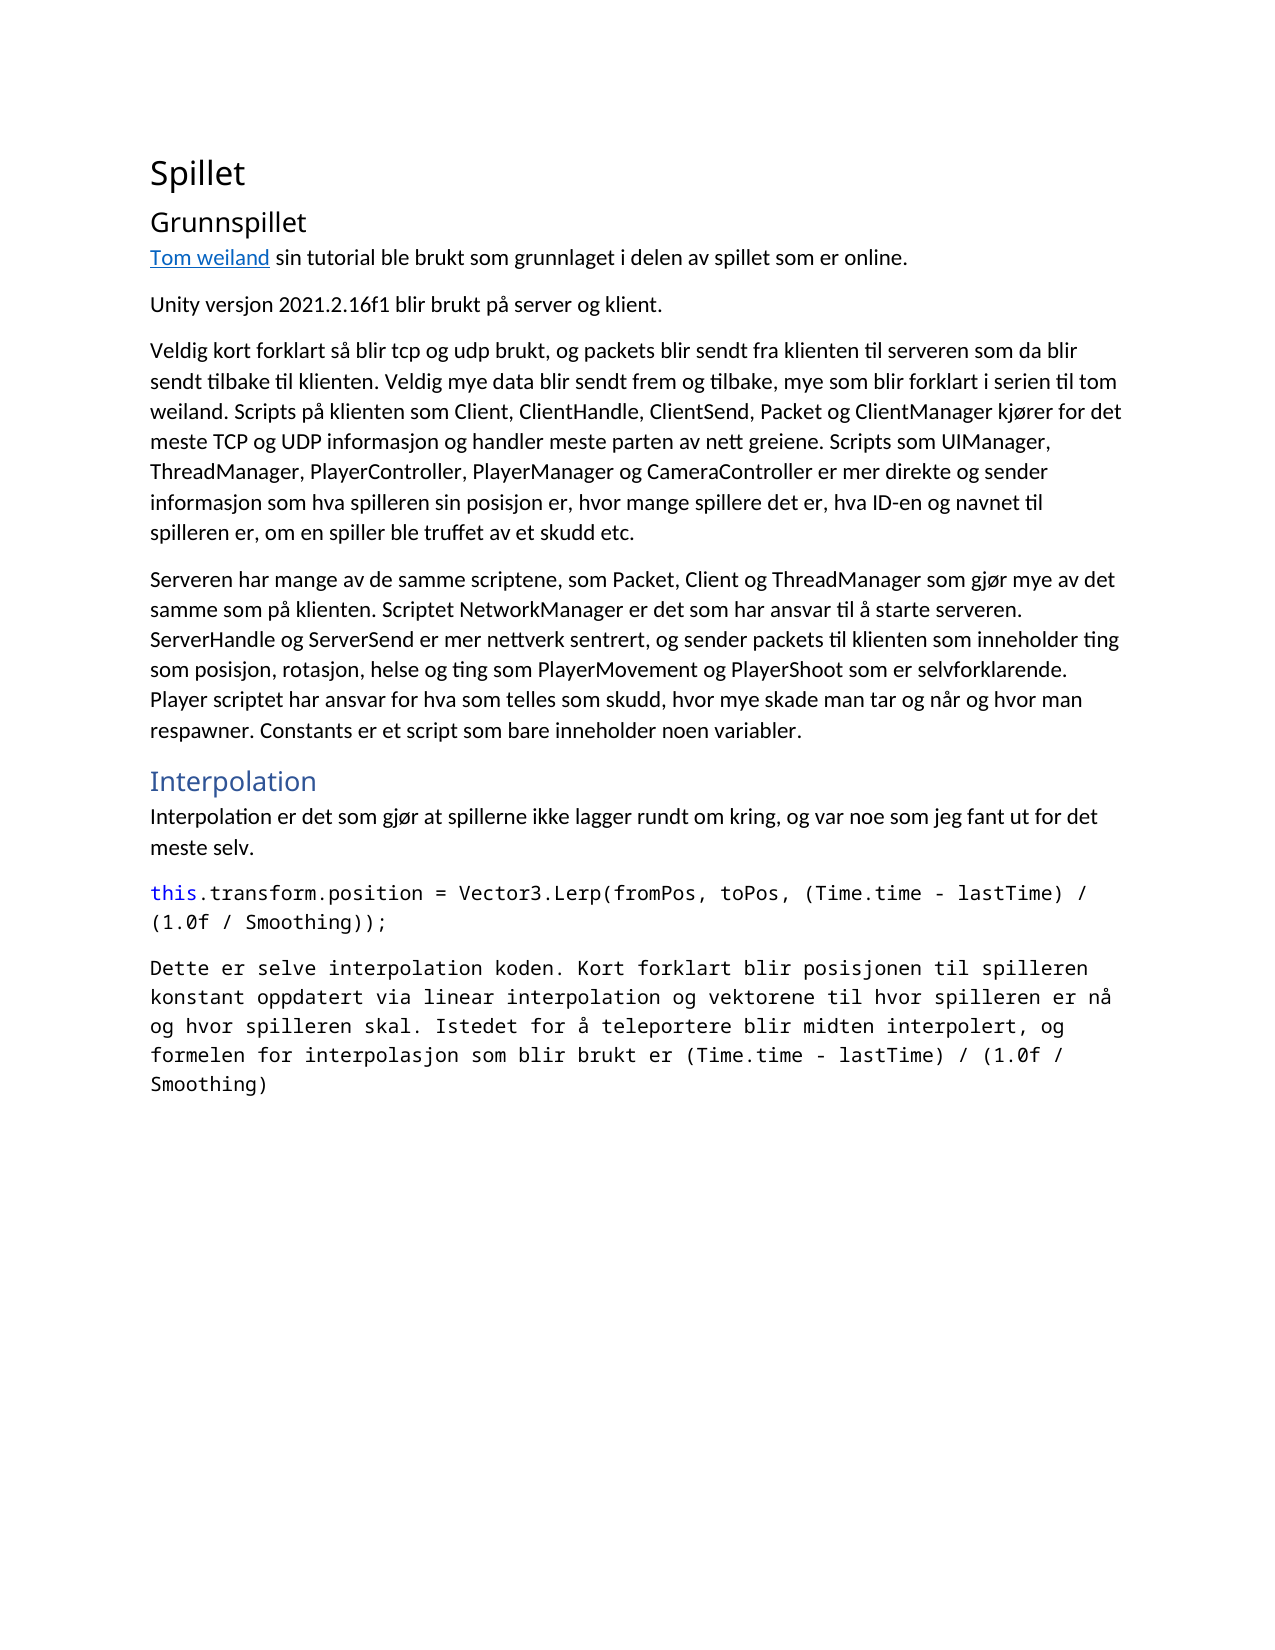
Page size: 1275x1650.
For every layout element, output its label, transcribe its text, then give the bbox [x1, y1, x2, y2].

subtitle Interpolation [150, 763, 1125, 799]
text Dette er selve interpolation koden. Kort forklart blir posisjonen til spilleren konstant oppdatert via linear interpolation og vektorene til hvor spilleren er nå og hvor spilleren skal. Istedet for å teleportere blir midten interpolert, og formelen for interpolasjon som blir brukt er (Time.time - lastTime) / (1.0f / Smoothing) [150, 954, 1125, 1098]
text Unity versjon 2021.2.16f1 blir brukt på server og klient. [150, 290, 1125, 318]
text Interpolation er det som gjør at spillerne ikke lagger rundt om kring, og var noe som jeg fant ut for det meste selv. [150, 802, 1125, 861]
subtitle Grunnspillet [150, 203, 1125, 240]
text this.transform.position = Vector3.Lerp(fromPos, toPos, (Time.time - lastTime) / (1.0f / Smoothing)); [150, 879, 1125, 936]
text Veldig kort forklart så blir tcp og udp brukt, og packets blir sendt fra klienten til serveren som da blir sendt tilbake til klienten. Veldig mye data blir sendt frem og tilbake, mye som blir forklart i serien til tom weiland. Scripts på klienten som Client, ClientHandle, ClientSend, Packet og ClientManager kjører for det meste TCP og UDP informasjon og handler meste parten av nett greiene. Scripts som UIManager, ThreadManager, PlayerController, PlayerManager og CameraController er mer direkte og sender informasjon som hva spilleren sin posisjon er, hvor mange spillere det er, hva ID-en og navnet til spilleren er, om en spiller ble truffet av et skudd etc. [150, 337, 1125, 546]
subtitle Spillet [150, 150, 1125, 195]
text Tom weiland sin tutorial ble brukt som grunnlaget i delen av spillet som er online. [150, 243, 1125, 271]
text Serveren har mange av de samme scriptene, som Packet, Client og ThreadManager som gjør mye av det samme som på klienten. Scriptet NetworkManager er det som har ansvar til å starte serveren. ServerHandle og ServerSend er mer nettverk sentrert, og sender packets til klienten som inneholder ting som posisjon, rotasjon, helse og ting som PlayerMovement og PlayerShoot som er selvforklarende. Player scriptet har ansvar for hva som telles som skudd, hvor mye skade man tar og når og hvor man respawner. Constants er et script som bare inneholder noen variabler. [150, 565, 1125, 744]
